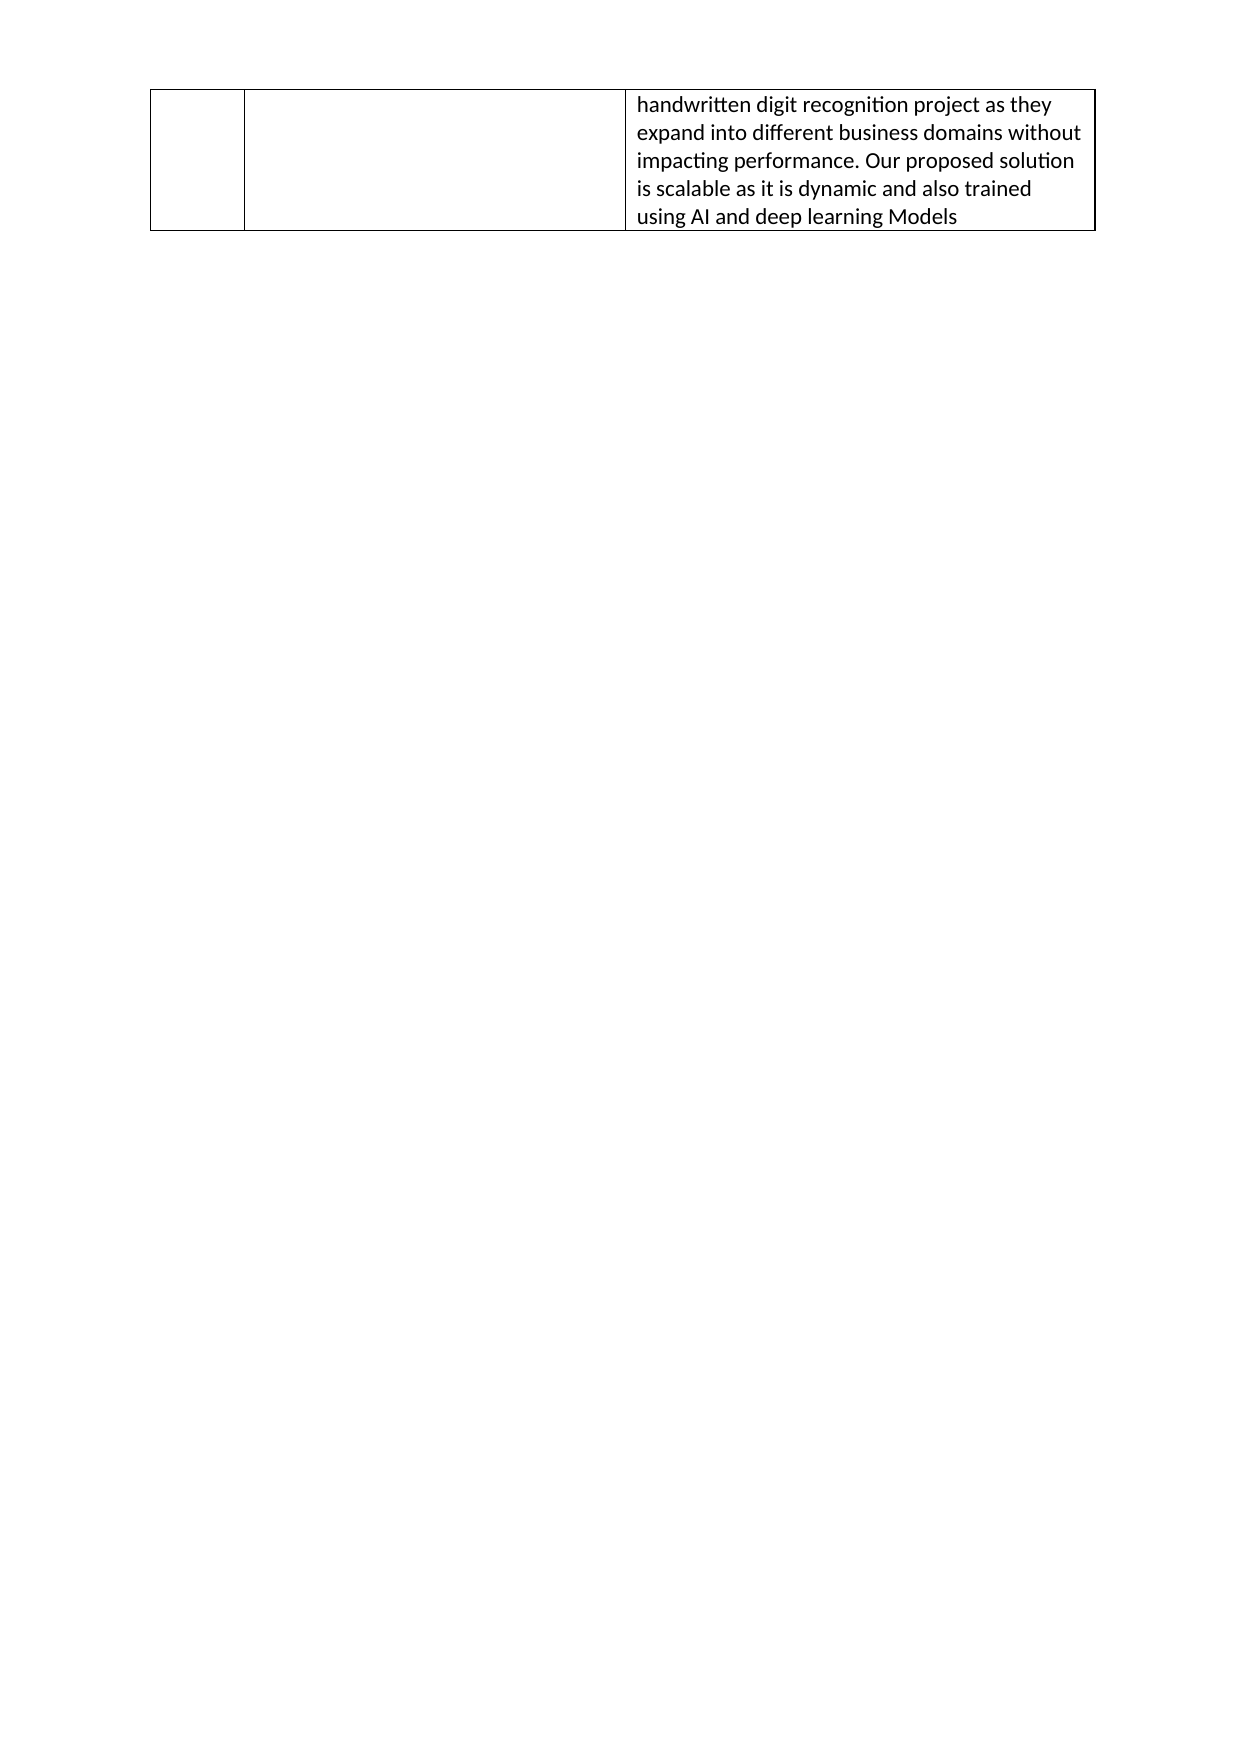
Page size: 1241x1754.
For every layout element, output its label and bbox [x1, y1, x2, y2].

table_cell [245, 90, 625, 230]
table_cell [151, 90, 244, 230]
table_cell [626, 90, 1094, 230]
